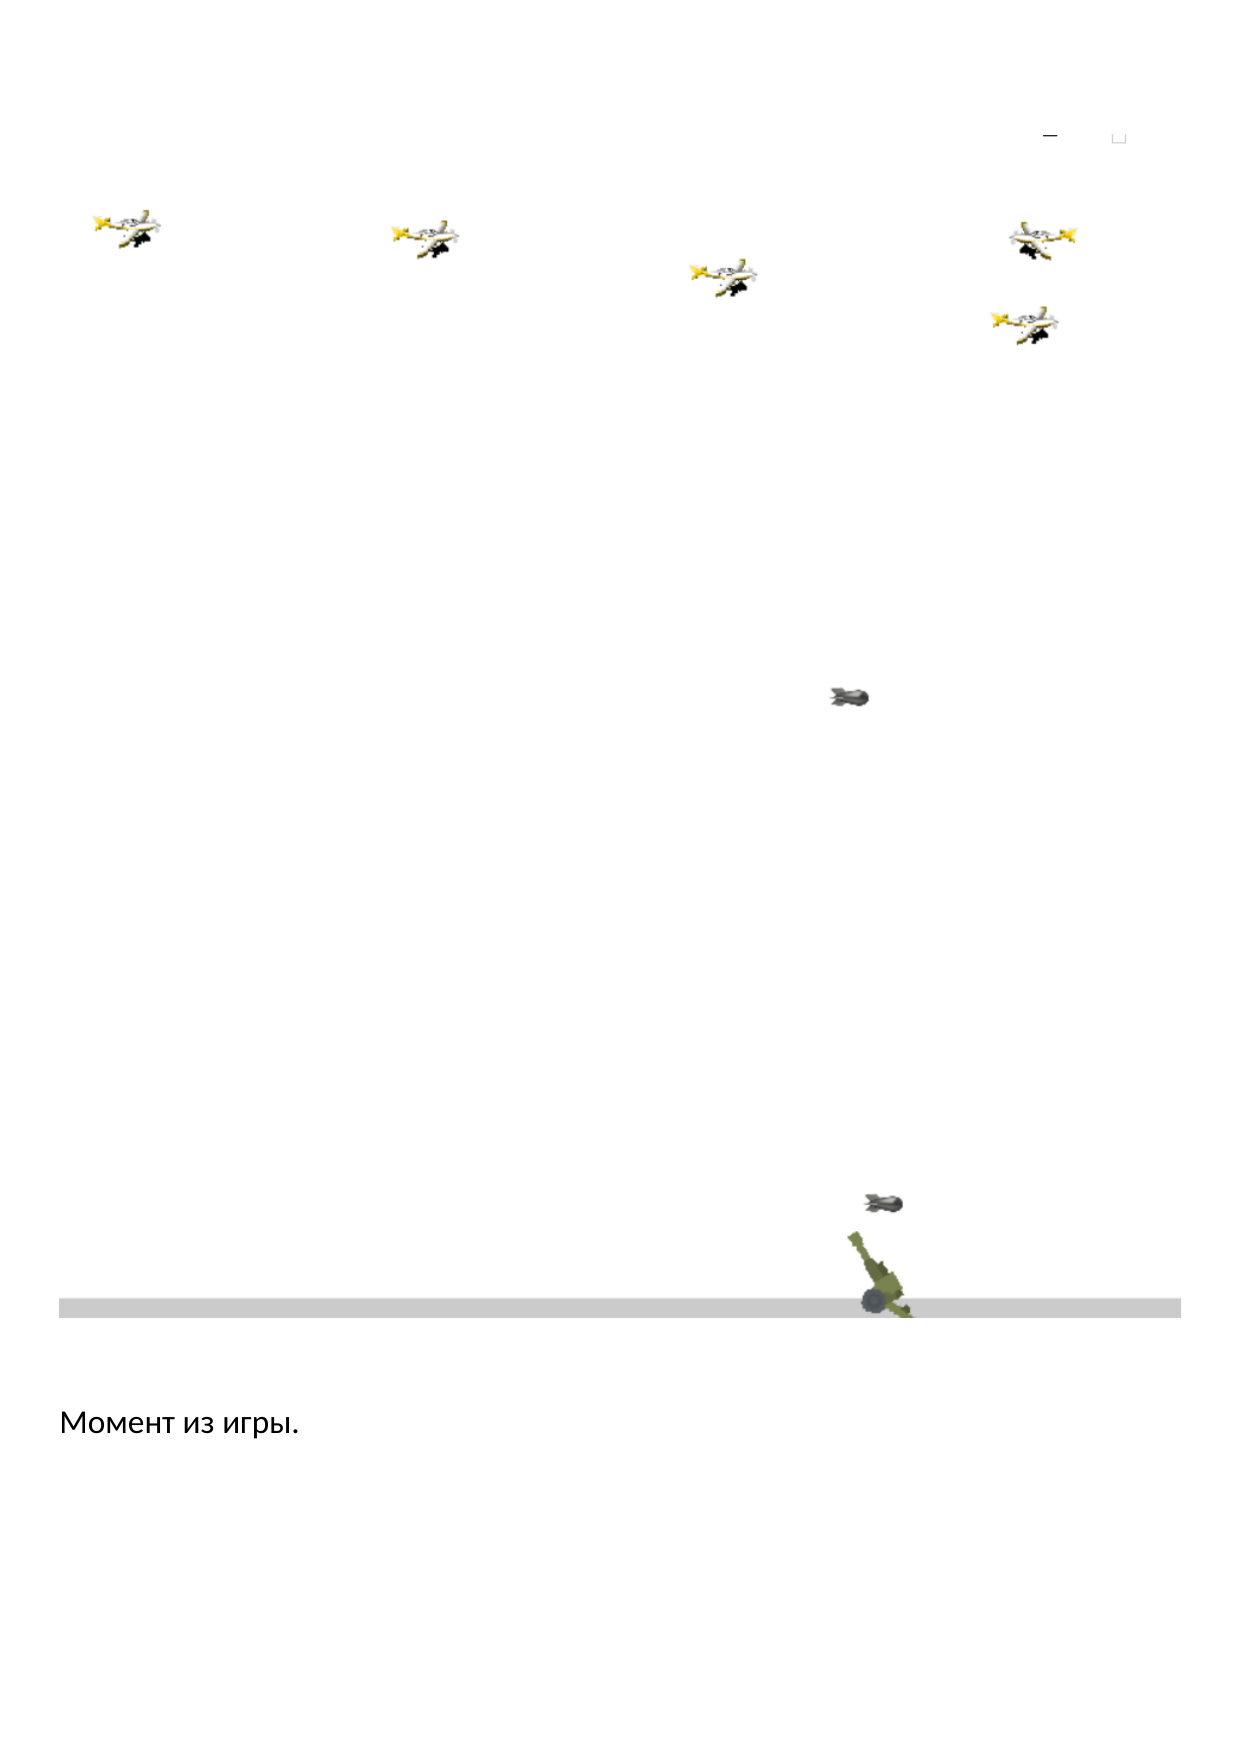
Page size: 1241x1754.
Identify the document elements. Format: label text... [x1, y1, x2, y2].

text Момент из игры. [59, 1401, 1181, 1442]
picture [59, 134, 1182, 1318]
